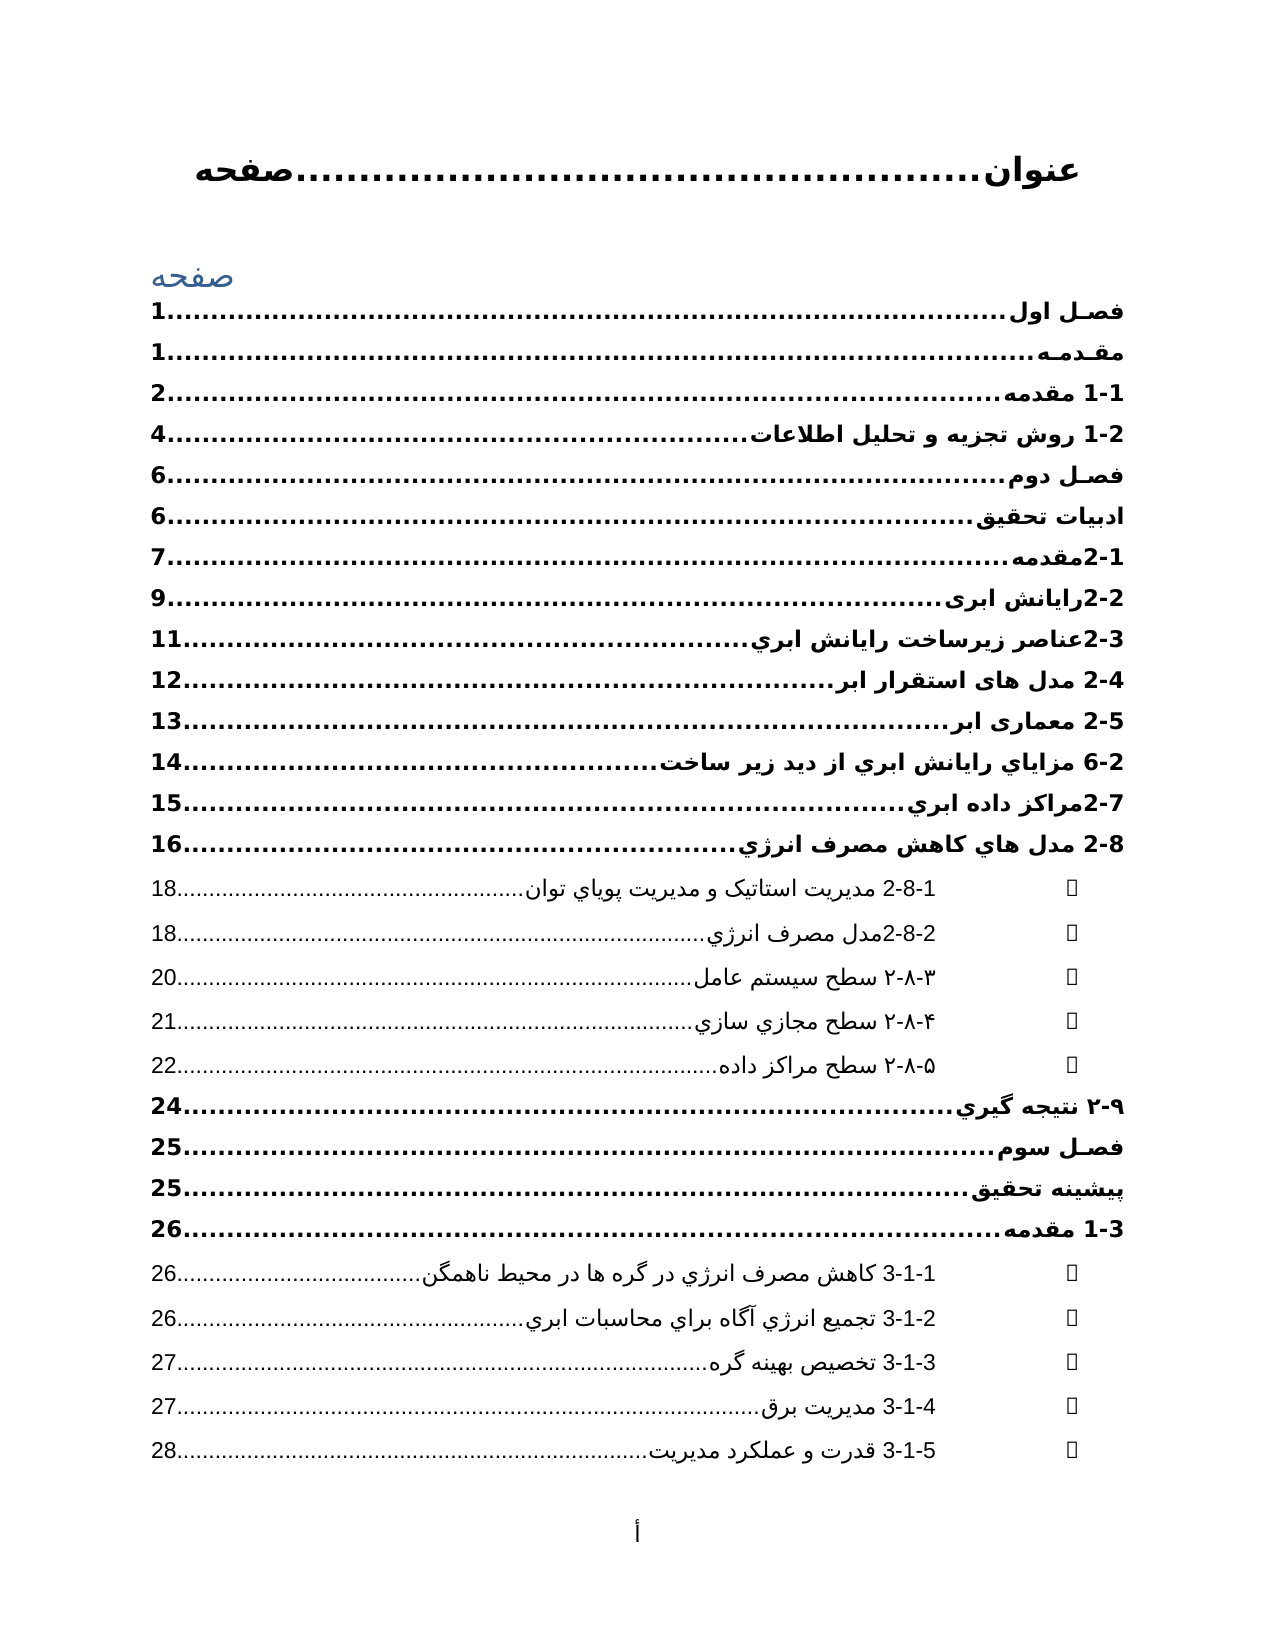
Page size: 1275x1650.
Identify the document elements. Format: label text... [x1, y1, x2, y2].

text عنوان صفحه [150, 150, 1125, 189]
